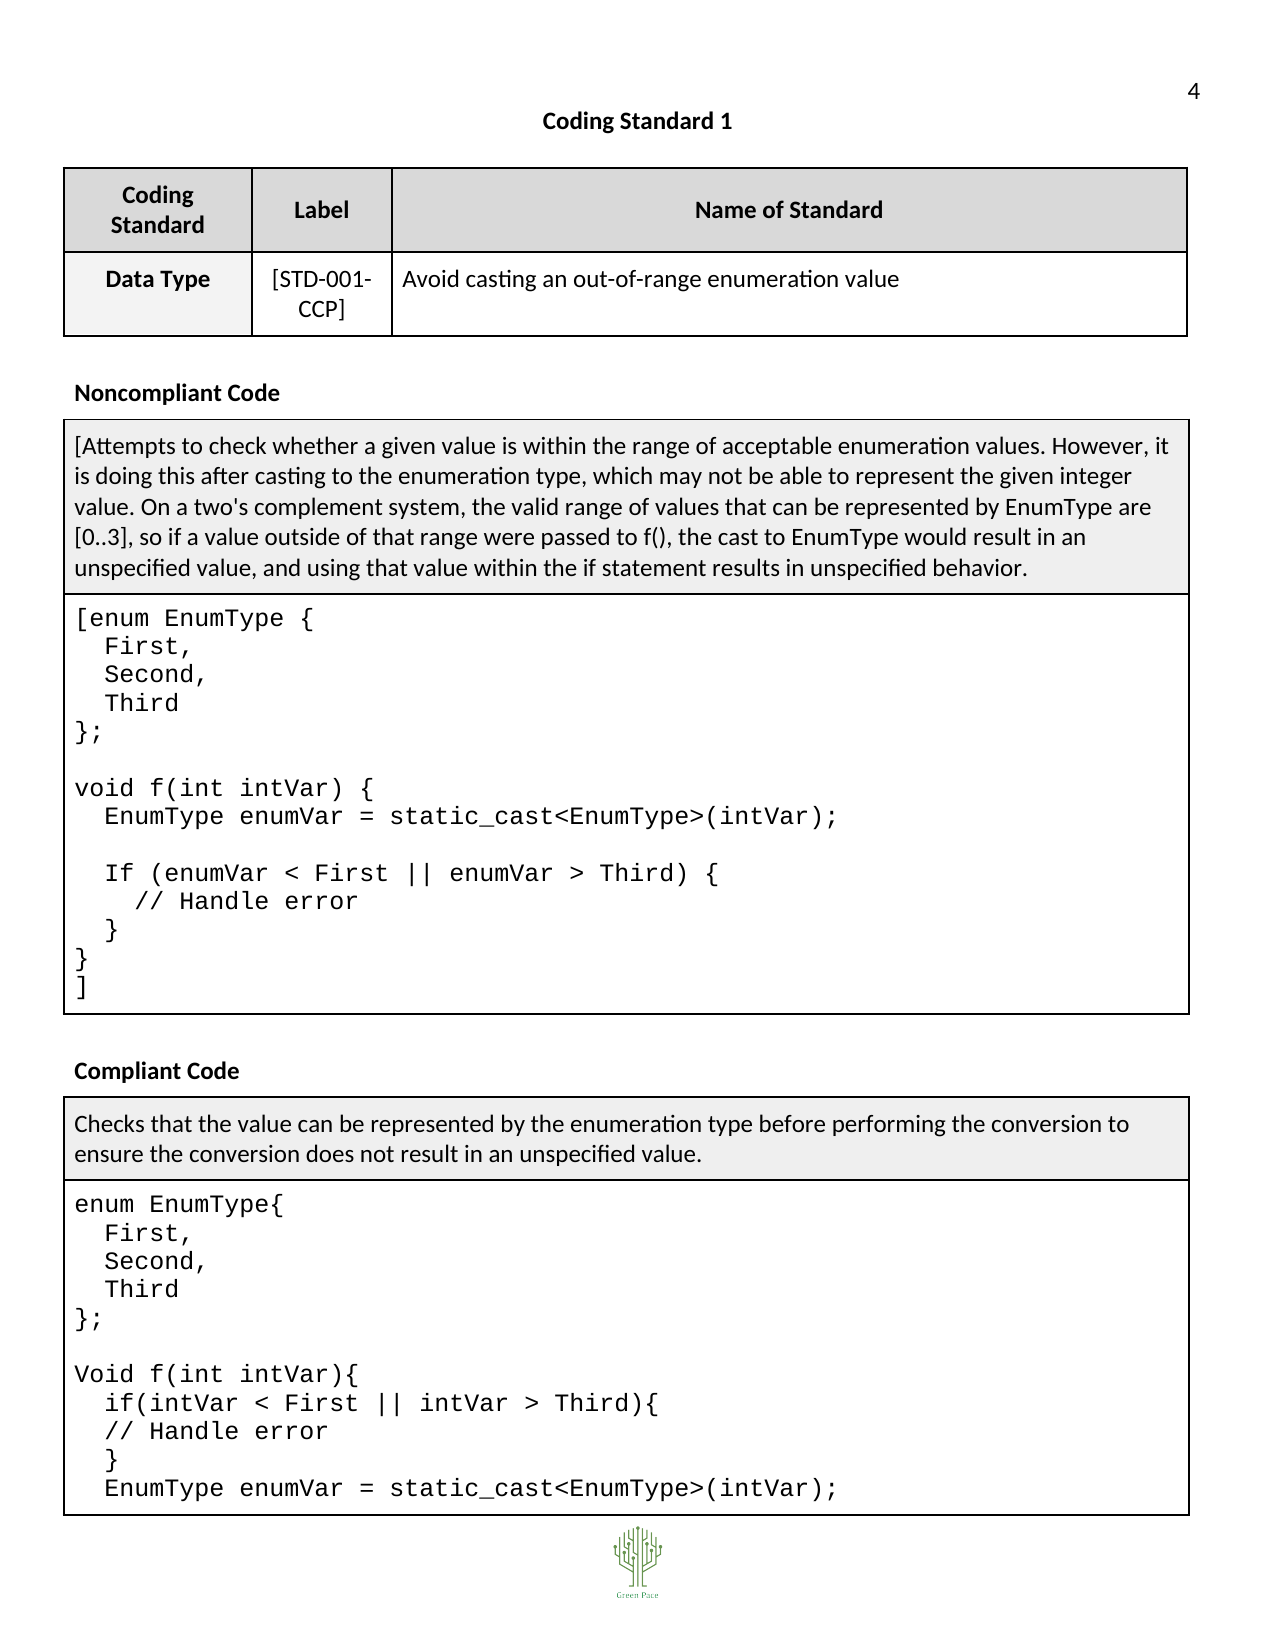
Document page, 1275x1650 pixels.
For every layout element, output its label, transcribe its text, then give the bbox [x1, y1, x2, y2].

table_header Noncompliant Code [64, 367, 1189, 418]
table_cell Data Type [65, 253, 251, 334]
table_cell Avoid casting an out-of-range enumeration value [393, 253, 1186, 334]
table_header Name of Standard [393, 169, 1186, 251]
picture [605, 1521, 670, 1606]
table_header Label [253, 169, 391, 251]
table_cell [enum EnumType { First, Second, Third }; void f(int intVar) { EnumType enumVar = static_cast<EnumType>(intVar); If (enumVar < First || enumVar > Third) { // Handle error } } ] [65, 595, 1188, 1012]
table_cell [STD-001-CCP] [253, 253, 391, 334]
table_header Compliant Code [64, 1045, 1189, 1096]
table_cell [Attempts to check whether a given value is within the range of acceptable enumeration values. However, it is doing this after casting to the enumeration type, which may not be able to represent the given integer value. On a two's complement system, the valid range of values that can be represented by EnumType are [0..3], so if a value outside of that range were passed to f(), the cast to EnumType would result in an unspecified value, and using that value within the if statement results in unspecified behavior. [65, 420, 1188, 593]
table_cell Checks that the value can be represented by the enumeration type before performing the conversion to ensure the conversion does not result in an unspecified value. [65, 1098, 1188, 1179]
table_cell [65, 1181, 1188, 1514]
table_header Coding Standard [65, 169, 251, 251]
subtitle Coding Standard 1 [75, 106, 1200, 136]
